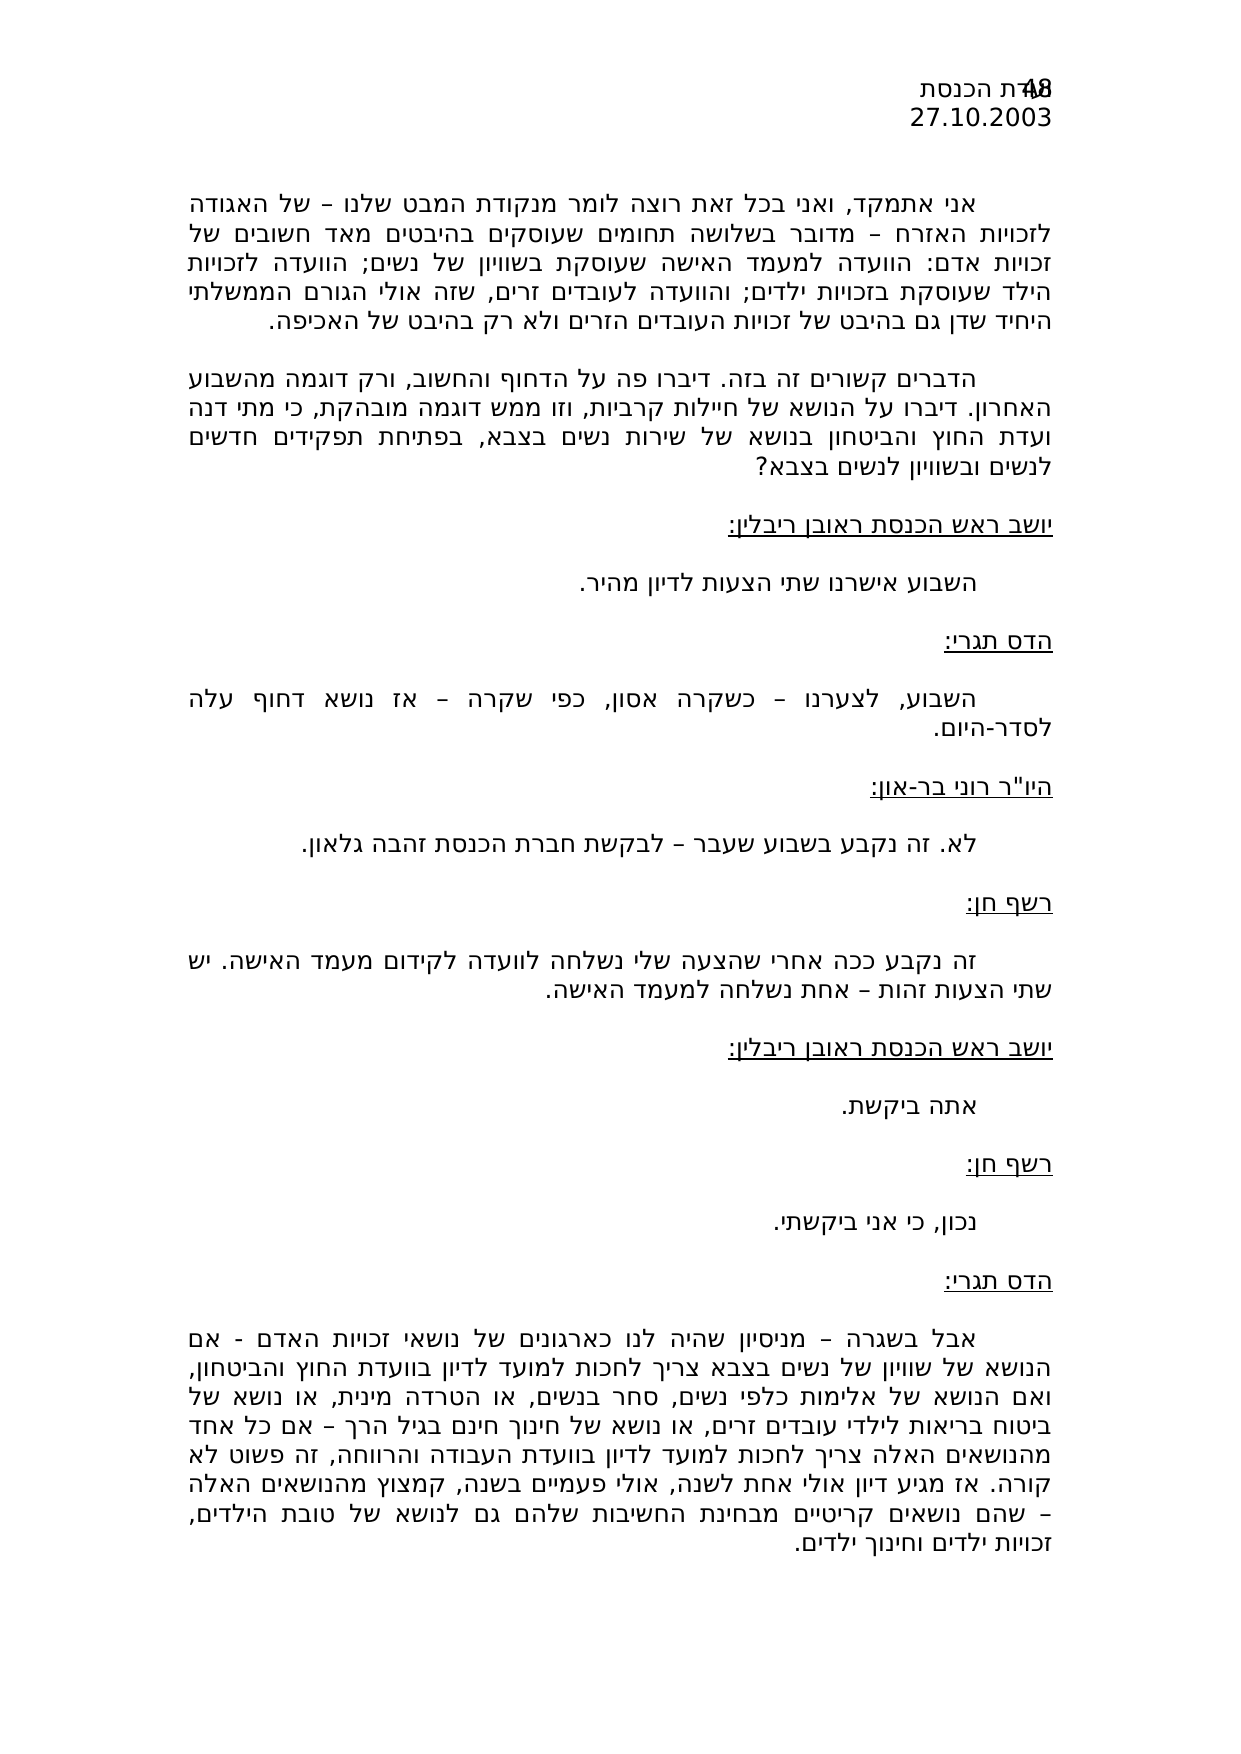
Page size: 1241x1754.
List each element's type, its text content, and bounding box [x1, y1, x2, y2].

text אבל בשגרה – מניסיון שהיה לנו כארגונים של נושאי זכויות האדם - אם הנושא של שוויון של נשים בצבא צריך לחכות למועד לדיון בוועדת החוץ והביטחון, ואם הנושא של אלימות כלפי נשים, סחר בנשים, או הטרדה מינית, או נושא של ביטוח בריאות לילדי עובדים זרים, או נושא של חינוך חינם בגיל הרך – אם כל אחד מהנושאים האלה צריך לחכות למועד לדיון בוועדת העבודה והרווחה, זה פשוט לא קורה. אז מגיע דיון אולי אחת לשנה, אולי פעמיים בשנה, קמצוץ מהנושאים האלה – שהם נושאים קריטיים מבחינת החשיבות שלהם גם לנושא של טובת הילדים, זכויות ילדים וחינוך ילדים. [187, 1324, 1053, 1557]
text אתה ביקשת. [187, 1091, 1053, 1120]
text השבוע אישרנו שתי הצעות לדיון מהיר. [187, 568, 1053, 597]
text לא. זה נקבע בשבוע שעבר – לבקשת חברת הכנסת זהבה גלאון. [187, 829, 1053, 859]
text הדס תגרי: [187, 1237, 1053, 1295]
text רשף חן: [187, 859, 1053, 917]
text אני אתמקד, ואני בכל זאת רוצה לומר מנקודת המבט שלנו – של האגודה לזכויות האזרח – מדובר בשלושה תחומים שעוסקים בהיבטים מאד חשובים של זכויות אדם: הוועדה למעמד האישה שעוסקת בשוויון של נשים; הוועדה לזכויות הילד שעוסקת בזכויות ילדים; והוועדה לעובדים זרים, שזה אולי הגורם הממשלתי היחיד שדן גם בהיבט של זכויות העובדים הזרים ולא רק בהיבט של האכיפה. [187, 189, 1053, 335]
text הדס תגרי: [187, 597, 1053, 655]
text היו"ר רוני בר-און: [187, 742, 1053, 801]
text הדברים קשורים זה בזה. דיברו פה על הדחוף והחשוב, ורק דוגמה מהשבוע האחרון. דיברו על הנושא של חיילות קרביות, וזו ממש דוגמה מובהקת, כי מתי דנה ועדת החוץ והביטחון בנושא של שירות נשים בצבא, בפתיחת תפקידים חדשים לנשים ובשוויון לנשים בצבא? [187, 364, 1053, 481]
text יושב ראש הכנסת ראובן ריבלין: [187, 481, 1053, 539]
text רשף חן: [187, 1120, 1053, 1179]
text יושב ראש הכנסת ראובן ריבלין: [187, 1004, 1053, 1062]
text זה נקבע ככה אחרי שהצעה שלי נשלחה לוועדה לקידום מעמד האישה. יש שתי הצעות זהות – אחת נשלחה למעמד האישה. [187, 946, 1053, 1004]
text השבוע, לצערנו – כשקרה אסון, כפי שקרה – אז נושא דחוף עלה לסדר-היום. [187, 684, 1053, 742]
text נכון, כי אני ביקשתי. [187, 1207, 1053, 1237]
